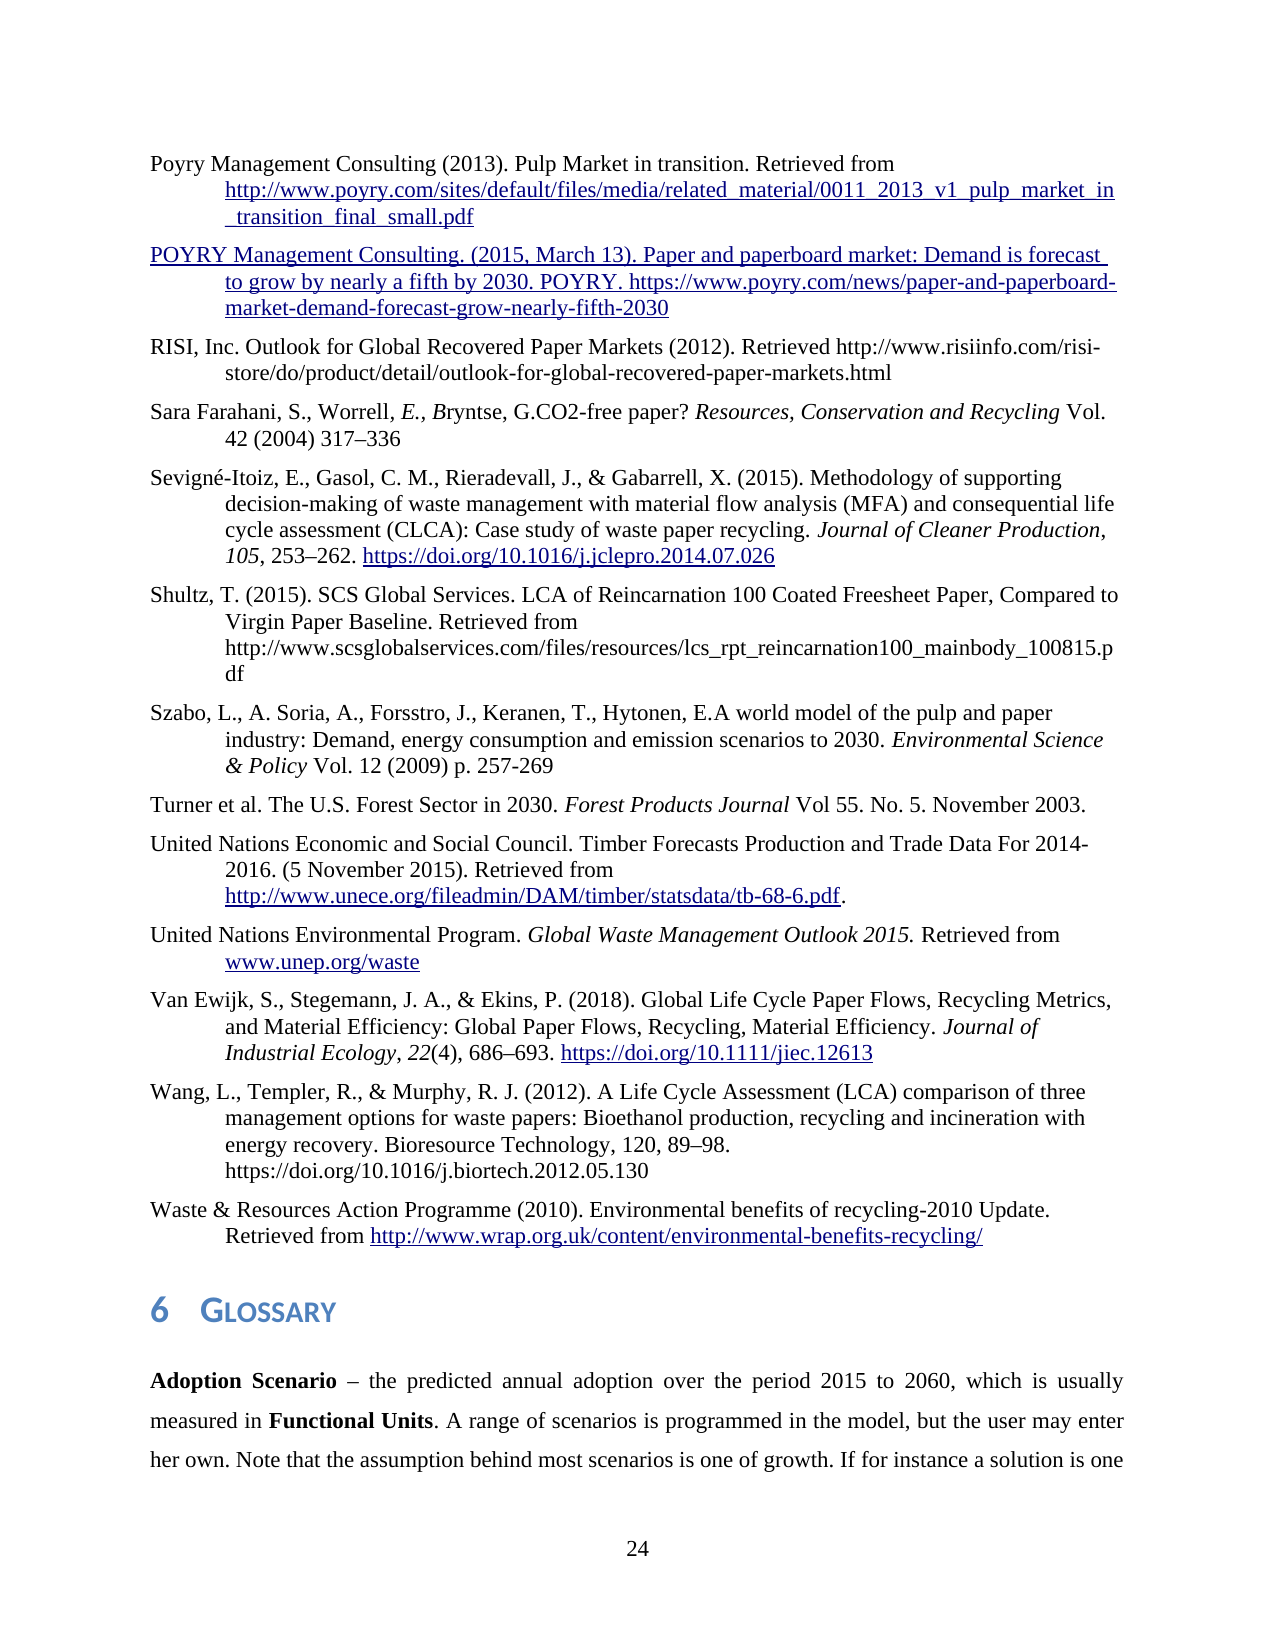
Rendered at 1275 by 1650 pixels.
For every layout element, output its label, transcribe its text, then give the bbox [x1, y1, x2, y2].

text Van Ewijk, S., Stegemann, J. A., & Ekins, P. (2018). Global Life Cycle Paper Flows, Recycling Metrics, and Material Efficiency: Global Paper Flows, Recycling, Material Efficiency. Journal of Industrial Ecology, 22(4), 686–693. https://doi.org/10.1111/jiec.12613 [150, 987, 1125, 1066]
text Wang, L., Templer, R., & Murphy, R. J. (2012). A Life Cycle Assessment (LCA) comparison of three management options for waste papers: Bioethanol production, recycling and incineration with energy recovery. Bioresource Technology, 120, 89–98. https://doi.org/10.1016/j.biortech.2012.05.130 [150, 1078, 1125, 1183]
text RISI, Inc. Outlook for Global Recovered Paper Markets (2012). Retrieved http://www.risiinfo.com/risi-store/do/product/detail/outlook-for-global-recovered-paper-markets.html [150, 333, 1125, 386]
text United Nations Environmental Program. Global Waste Management Outlook 2015. Retrieved from www.unep.org/waste [150, 921, 1125, 974]
text Waste & Resources Action Programme (2010). Environmental benefits of recycling-2010 Update. Retrieved from http://www.wrap.org.uk/content/environmental-benefits-recycling/ [150, 1196, 1125, 1249]
text Turner et al. The U.S. Forest Sector in 2030. Forest Products Journal Vol 55. No. 5. November 2003. [150, 791, 1125, 817]
text Sevigné-Itoiz, E., Gasol, C. M., Rieradevall, J., & Gabarrell, X. (2015). Methodology of supporting decision-making of waste management with material flow analysis (MFA) and consequential life cycle assessment (CLCA): Case study of waste paper recycling. Journal of Cleaner Production, 105, 253–262. https://doi.org/10.1016/j.jclepro.2014.07.026 [150, 463, 1125, 569]
text Shultz, T. (2015). SCS Global Services. LCA of Reincarnation 100 Coated Freesheet Paper, Compared to Virgin Paper Baseline. Retrieved from http://www.scsglobalservices.com/files/resources/lcs_rpt_reincarnation100_mainbody_100815.pdf [150, 581, 1125, 687]
text Poyry Management Consulting (2013). Pulp Market in transition. Retrieved from http://www.poyry.com/sites/default/files/media/related_material/0011_2013_v1_pulp_market_in_transition_final_small.pdf [150, 150, 1125, 229]
text POYRY Management Consulting. (2015, March 13). Paper and paperboard market: Demand is forecast to grow by nearly a fifth by 2030. POYRY. https://www.poyry.com/news/paper-and-paperboard-market-demand-forecast-grow-nearly-fifth-2030 [150, 242, 1125, 321]
subtitle Glossary [150, 1286, 1125, 1332]
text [150, 1367, 1125, 1473]
text Sara Farahani, S., Worrell, E., Bryntse, G.CO2-free paper? Resources, Conservation and Recycling Vol. 42 (2004) 317–336 [150, 398, 1125, 451]
text United Nations Economic and Social Council. Timber Forecasts Production and Trade Data For 2014-2016. (5 November 2015). Retrieved from http://www.unece.org/fileadmin/DAM/timber/statsdata/tb-68-6.pdf. [150, 830, 1125, 909]
text Szabo, L., A. Soria, A., Forsstro, J., Keranen, T., Hytonen, E.A world model of the pulp and paper industry: Demand, energy consumption and emission scenarios to 2030. Environmental Science & Policy Vol. 12 (2009) p. 257-269 [150, 699, 1125, 778]
